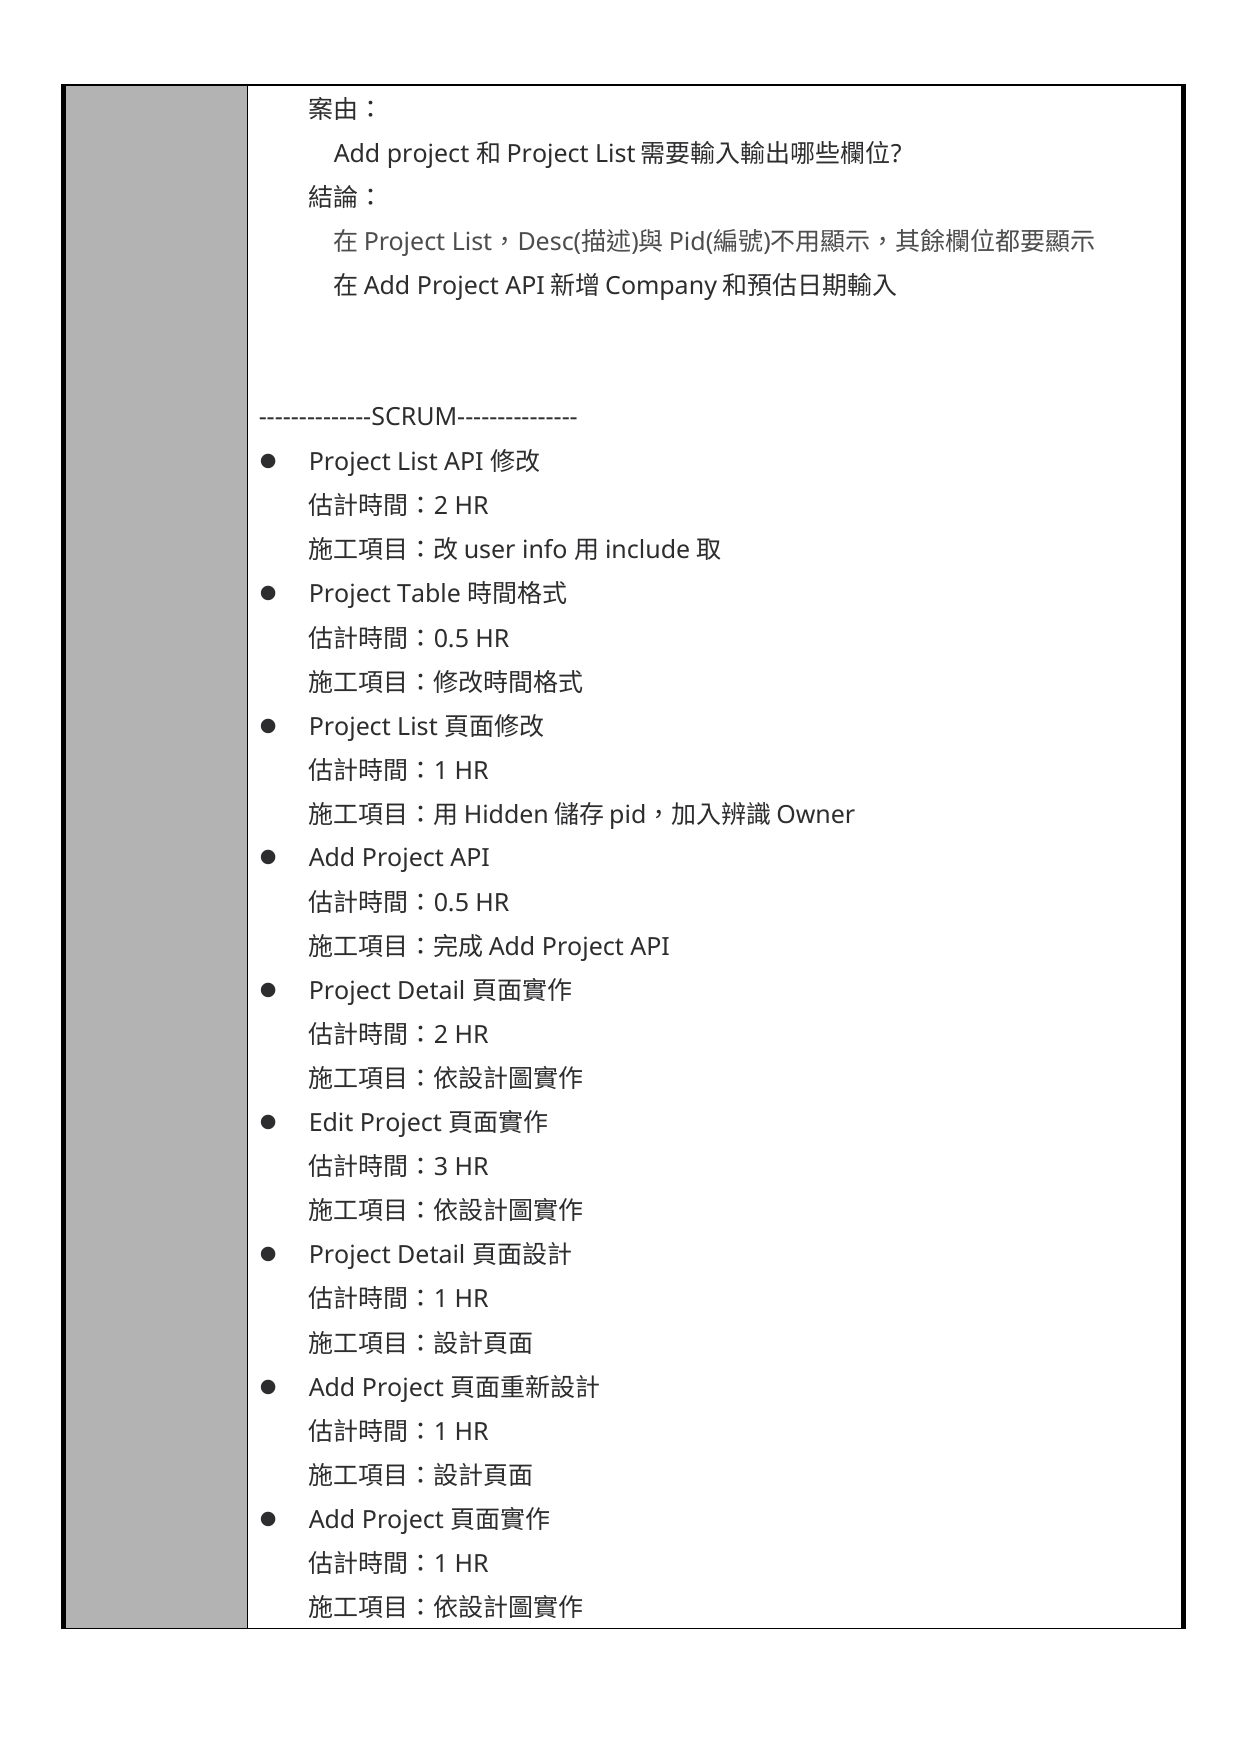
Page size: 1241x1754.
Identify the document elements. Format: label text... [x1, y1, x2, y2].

table_cell 內容與決議 [66, 86, 247, 1628]
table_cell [248, 86, 1181, 1628]
